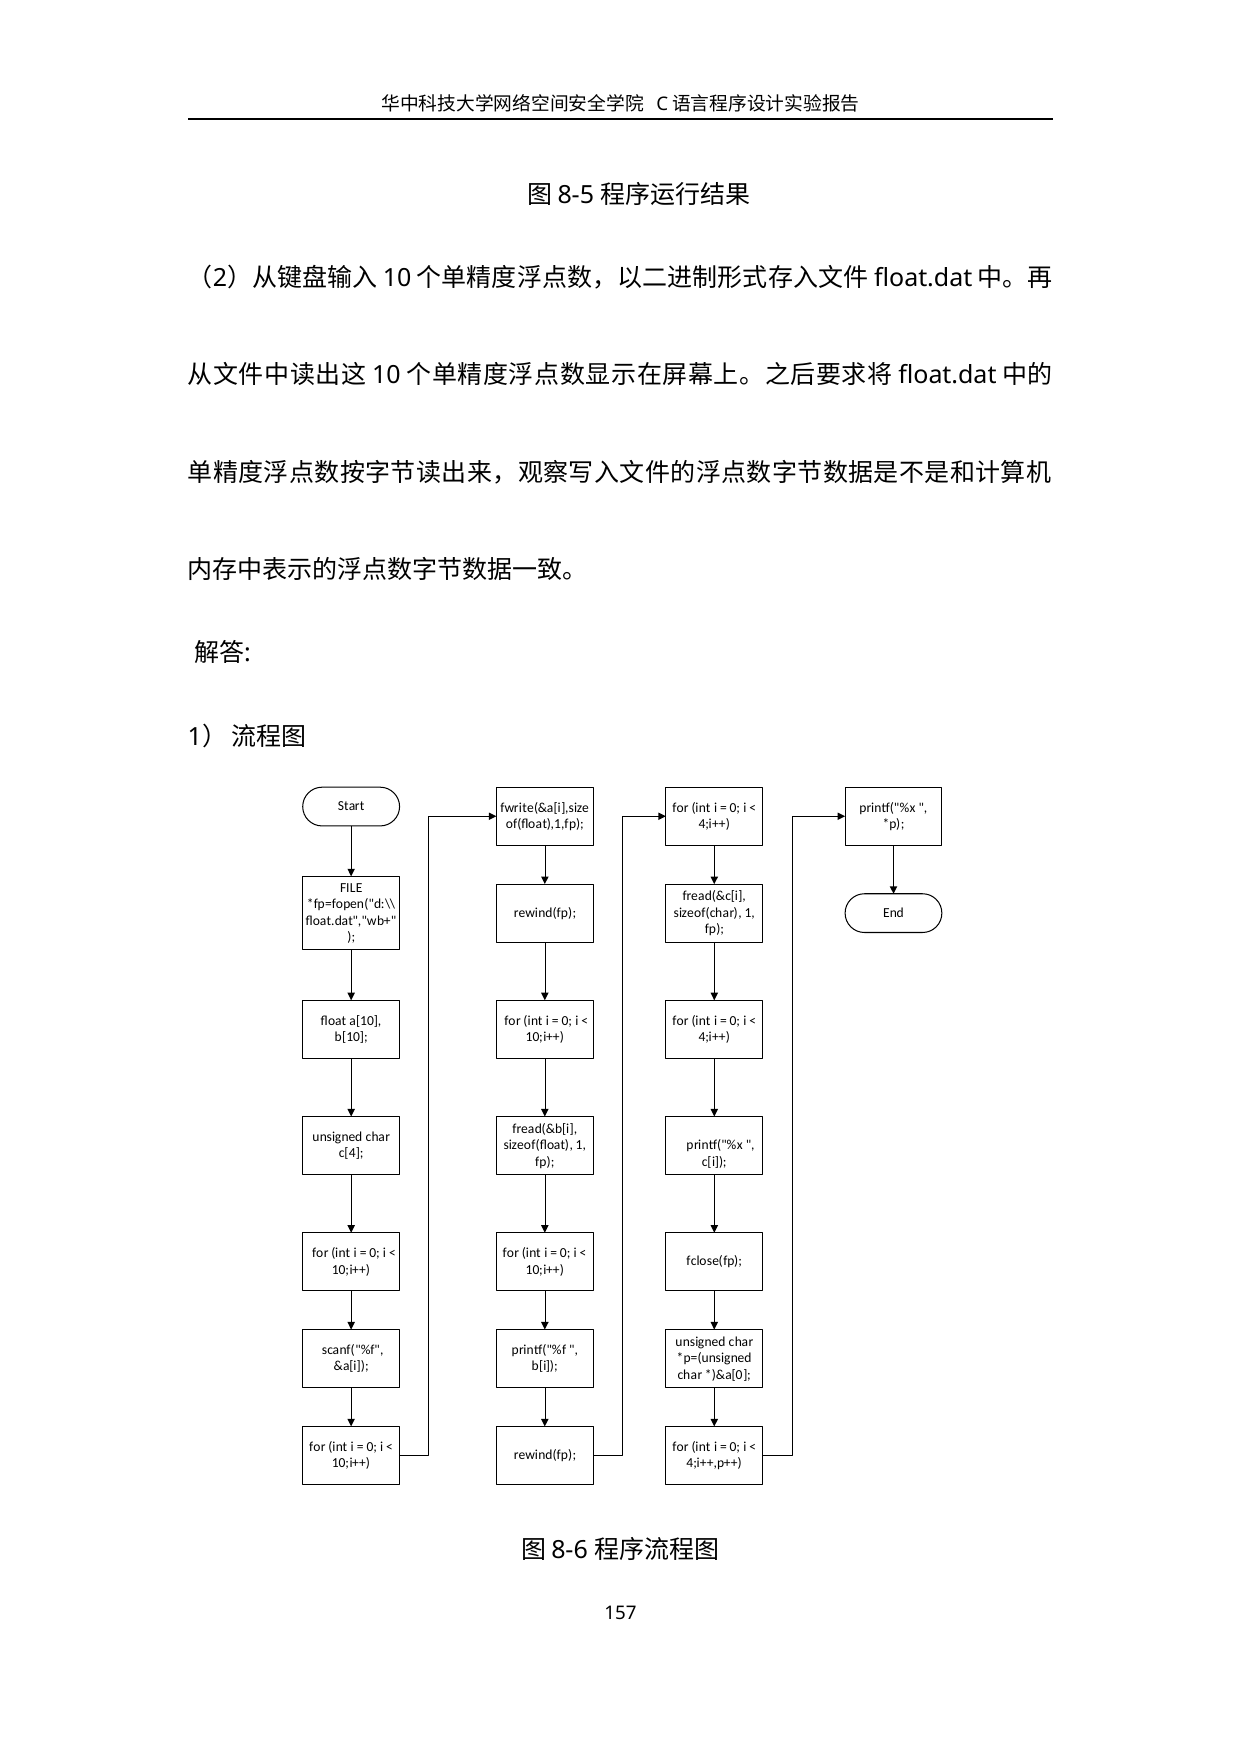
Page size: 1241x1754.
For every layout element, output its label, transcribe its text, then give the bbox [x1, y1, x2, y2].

list 流程图 [187, 702, 1053, 767]
text 解答: [187, 618, 1053, 683]
text 图8-5 程序运行结果 [225, 160, 1053, 225]
text （2）从键盘输入10个单精度浮点数，以二进制形式存入文件float.dat中。再从文件中读出这10个单精度浮点数显示在屏幕上。之后要求将float.dat中的单精度浮点数按字节读出来，观察写入文件的浮点数字节数据是不是和计算机内存中表示的浮点数字节数据一致。 [187, 243, 1053, 600]
text 图8-6 程序流程图 [187, 1515, 1053, 1580]
